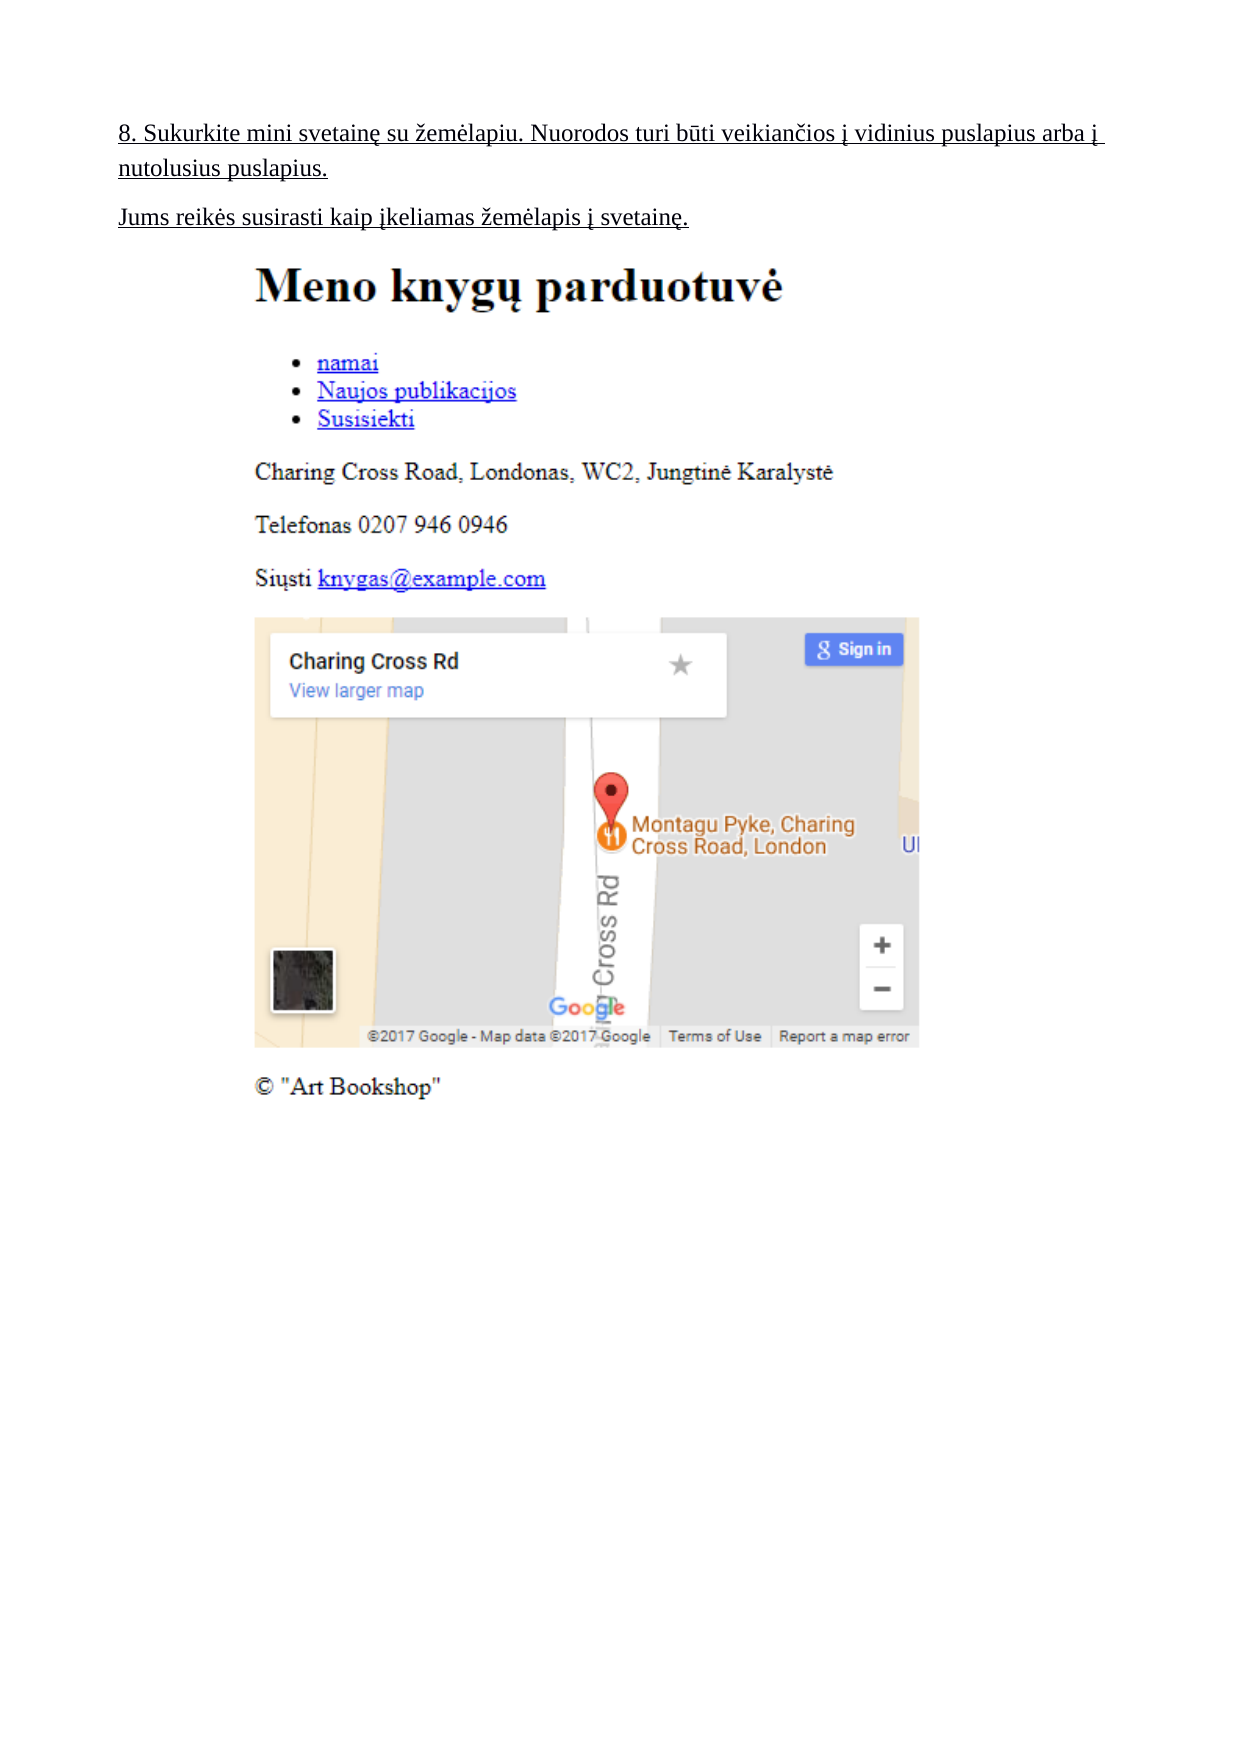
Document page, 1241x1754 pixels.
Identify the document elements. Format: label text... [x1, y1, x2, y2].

text Jums reikės susirasti kaip įkeliamas žemėlapis į svetainę. [118, 202, 1122, 230]
text 8. Sukurkite mini svetainę su žemėlapiu. Nuorodos turi būti veikiančios į vidinius puslapius arba į nutolusius puslapius. [118, 118, 1122, 181]
picture [244, 250, 996, 1134]
